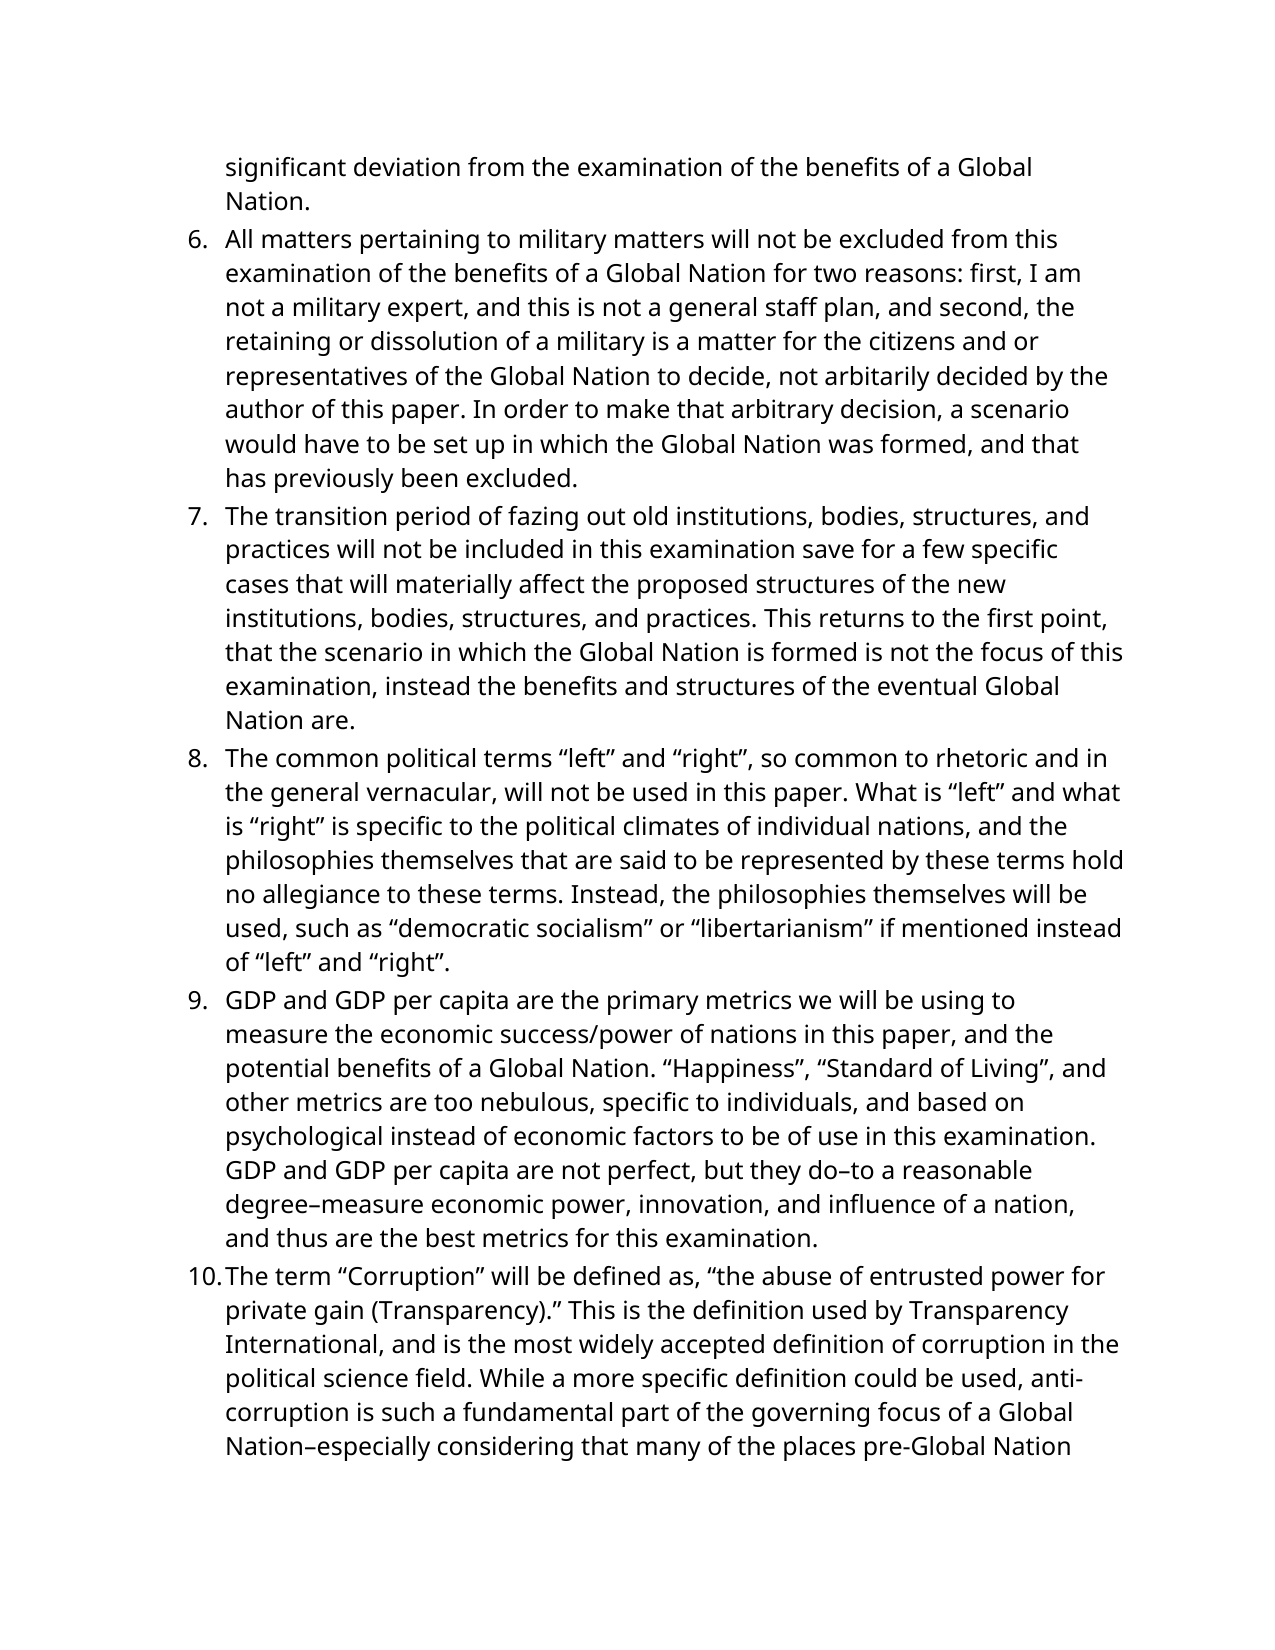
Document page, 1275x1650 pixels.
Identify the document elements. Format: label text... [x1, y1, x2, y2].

list GDP and GDP per capita are the primary metrics we will be using to measure the economic success/power of nations in this paper, and the potential benefits of a Global Nation. “Happiness”, “Standard of Living”, and other metrics are too nebulous, specific to individuals, and based on psychological instead of economic factors to be of use in this examination. GDP and GDP per capita are not perfect, but they do–to a reasonable degree–measure economic power, innovation, and influence of a nation, and thus are the best metrics for this examination. [187, 982, 1125, 1255]
list The common political terms “left” and “right”, so common to rhetoric and in the general vernacular, will not be used in this paper. What is “left” and what is “right” is specific to the political climates of individual nations, and the philosophies themselves that are said to be represented by these terms hold no allegiance to these terms. Instead, the philosophies themselves will be used, such as “democratic socialism” or “libertarianism” if mentioned instead of “left” and “right”. [187, 740, 1125, 979]
list The transition period of fazing out old institutions, bodies, structures, and practices will not be included in this examination save for a few specific cases that will materially affect the proposed structures of the new institutions, bodies, structures, and practices. This returns to the first point, that the scenario in which the Global Nation is formed is not the focus of this examination, instead the benefits and structures of the eventual Global Nation are. [187, 498, 1125, 737]
